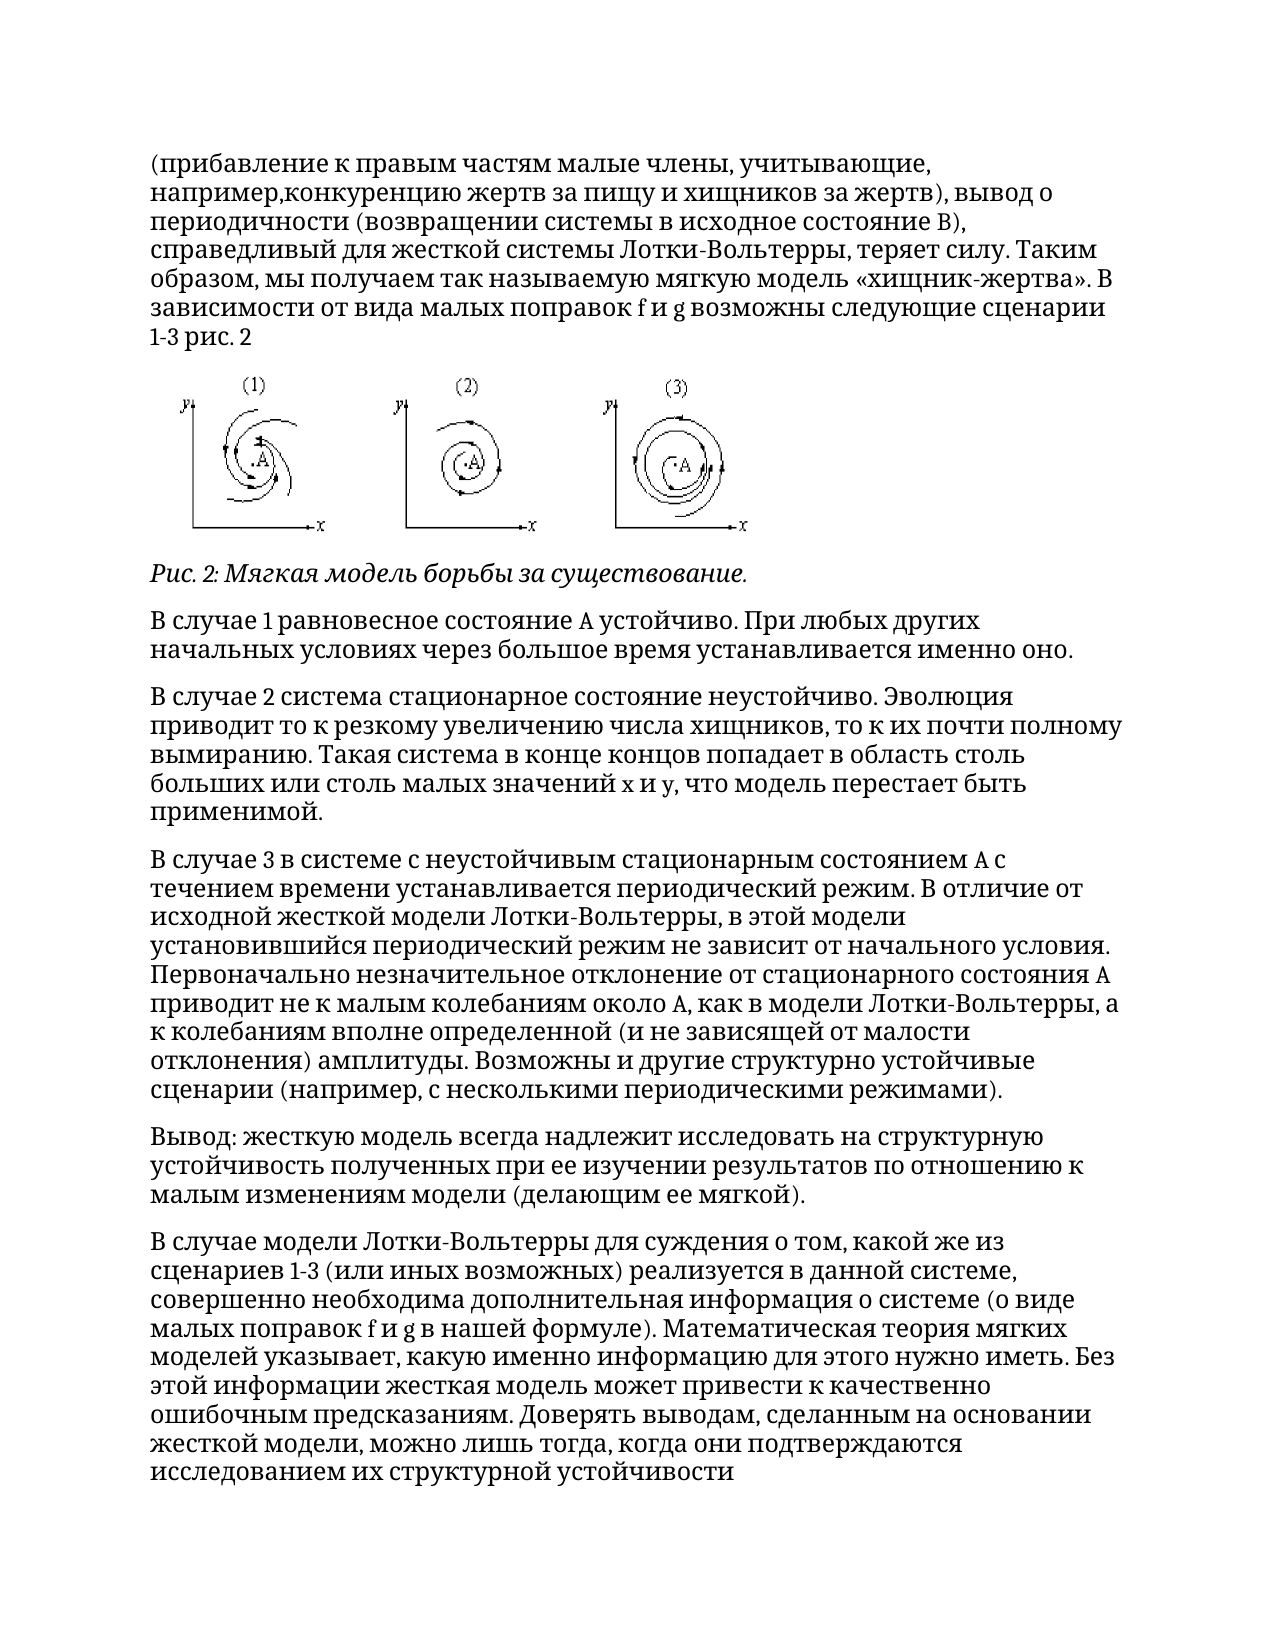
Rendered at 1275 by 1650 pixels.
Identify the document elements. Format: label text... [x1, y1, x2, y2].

text В случае 3 в системе с неустойчивым стационарным состоянием A с течением времени устанавливается периодический режим. В отличие от исходной жесткой модели Лотки-Вольтерры, в этой модели установившийся периодический режим не зависит от начального условия. Первоначально незначительное отклонение от стационарного состояния A приводит не к малым колебаниям около A, как в модели Лотки-Вольтерры, а к колебаниям вполне определенной (и не зависящей от малости отклонения) амплитуды. Возможны и другие структурно устойчивые сценарии (например, с несколькими периодическими режимами). [150, 846, 1125, 1104]
text В случае 1 равновесное состояние A устойчиво. При любых других начальных условиях через большое время устанавливается именно оно. [150, 607, 1125, 664]
text (прибавление к правым частям малые члены, учитывающие, например,конкуренцию жертв за пищу и хищников за жертв), вывод о периодичности (возвращении системы в исходное состояние B), справедливый для жесткой системы Лотки-Вольтерры, теряет силу. Таким образом, мы получаем так называемую мягкую модель «хищник-жертва». В зависимости от вида малых поправок f и g возможны следующие сценарии 1-3 рис. 2 [150, 150, 1125, 351]
text Рис. 2: Мягкая модель борьбы за существование. [150, 559, 1125, 588]
text В случае модели Лотки-Вольтерры для суждения о том, какой же из сценариев 1-3 (или иных возможных) реализуется в данной системе, совершенно необходима дополнительная информация о системе (о виде малых поправок f и g в нашей формуле). Математическая теория мягких моделей указывает, какую именно информацию для этого нужно иметь. Без этой информации жесткая модель может привести к качественно ошибочным предсказаниям. Доверять выводам, сделанным на основании жесткой модели, можно лишь тогда, когда они подтверждаются исследованием их структурной устойчивости [150, 1228, 1125, 1487]
text В случае 2 система стационарное состояние неустойчиво. Эволюция приводит то к резкому увеличению числа хищников, то к их почти полному вымиранию. Такая система в конце концов попадает в область столь больших или столь малых значений x и y, что модель перестает быть применимой. [150, 683, 1125, 827]
text Вывод: жесткую модель всегда надлежит исследовать на структурную устойчивость полученных при ее изучении результатов по отношению к малым изменениям модели (делающим ее мягкой). [150, 1123, 1125, 1209]
picture [168, 370, 782, 539]
